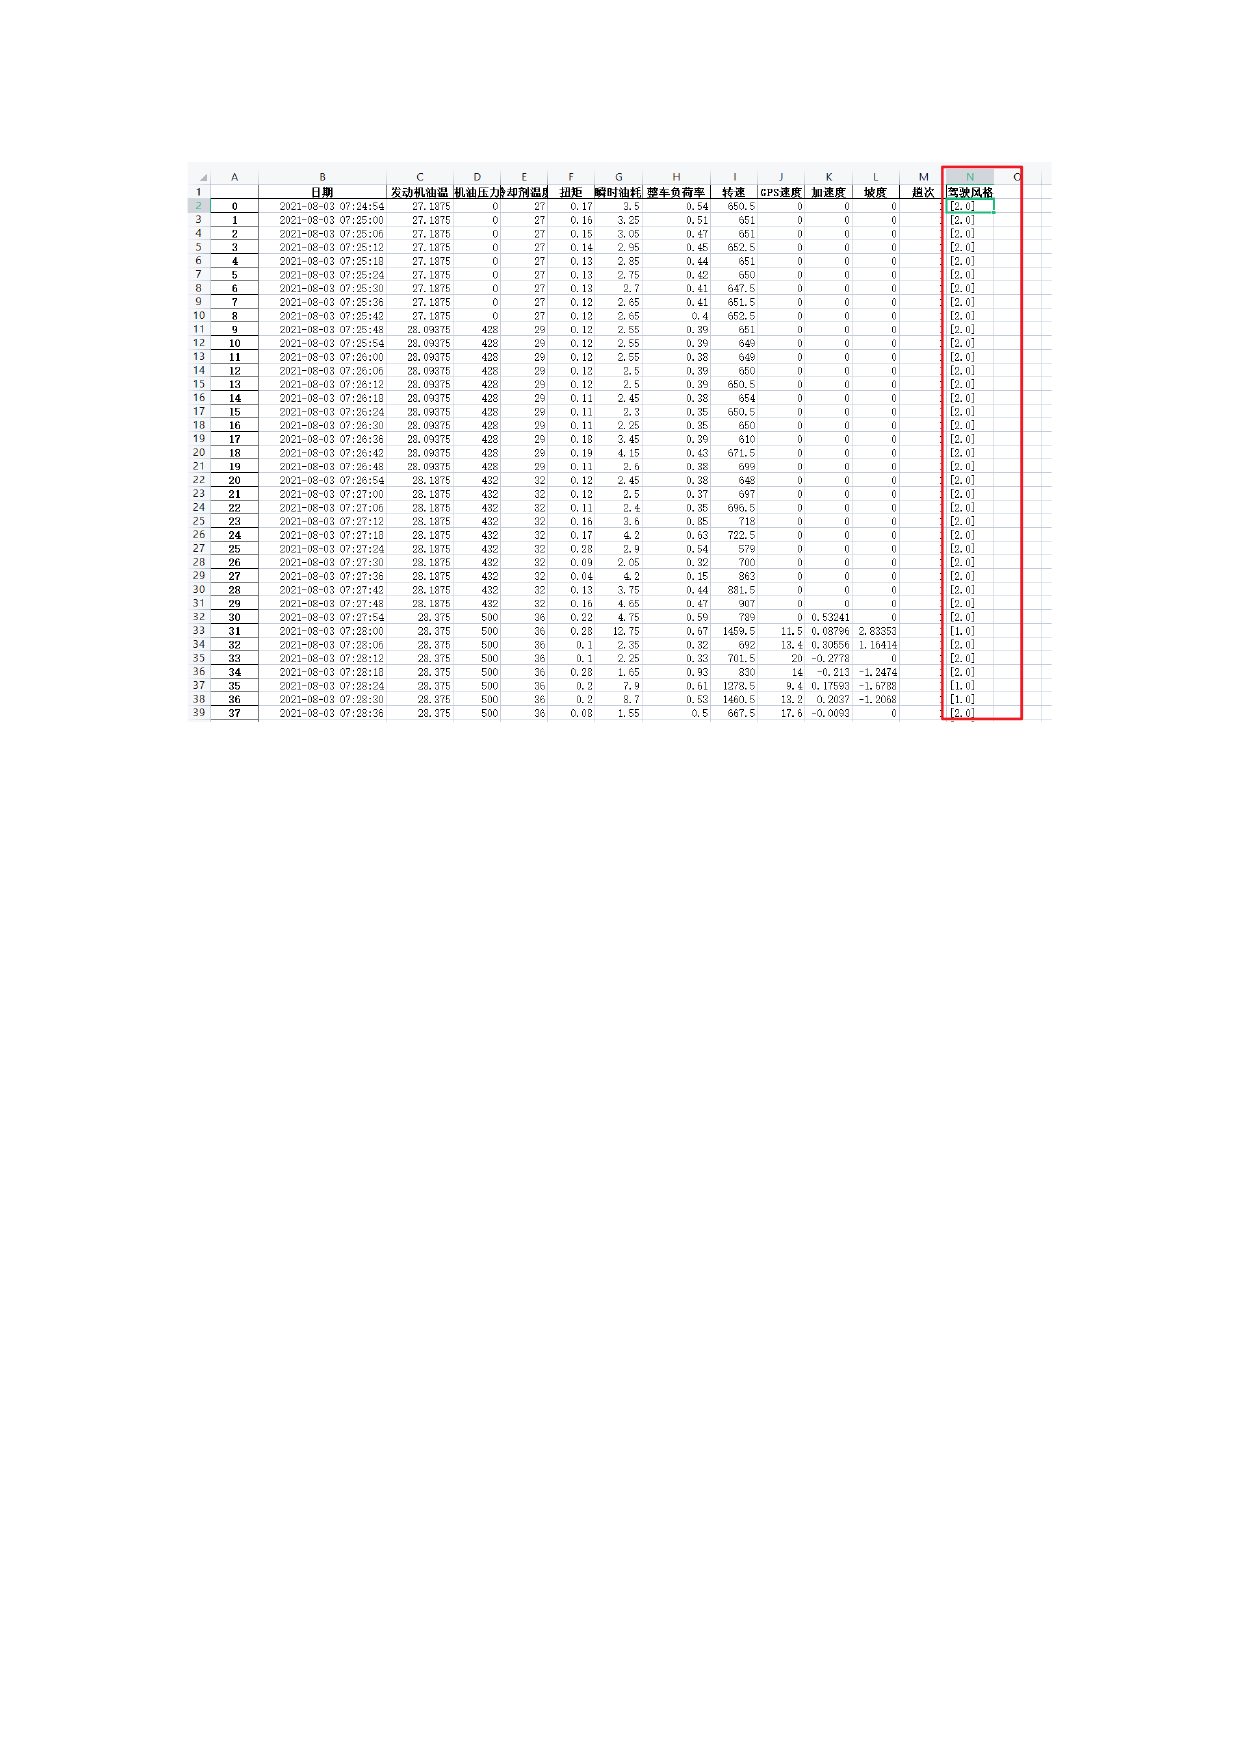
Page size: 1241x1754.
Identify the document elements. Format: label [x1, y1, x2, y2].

picture [187, 162, 1052, 722]
